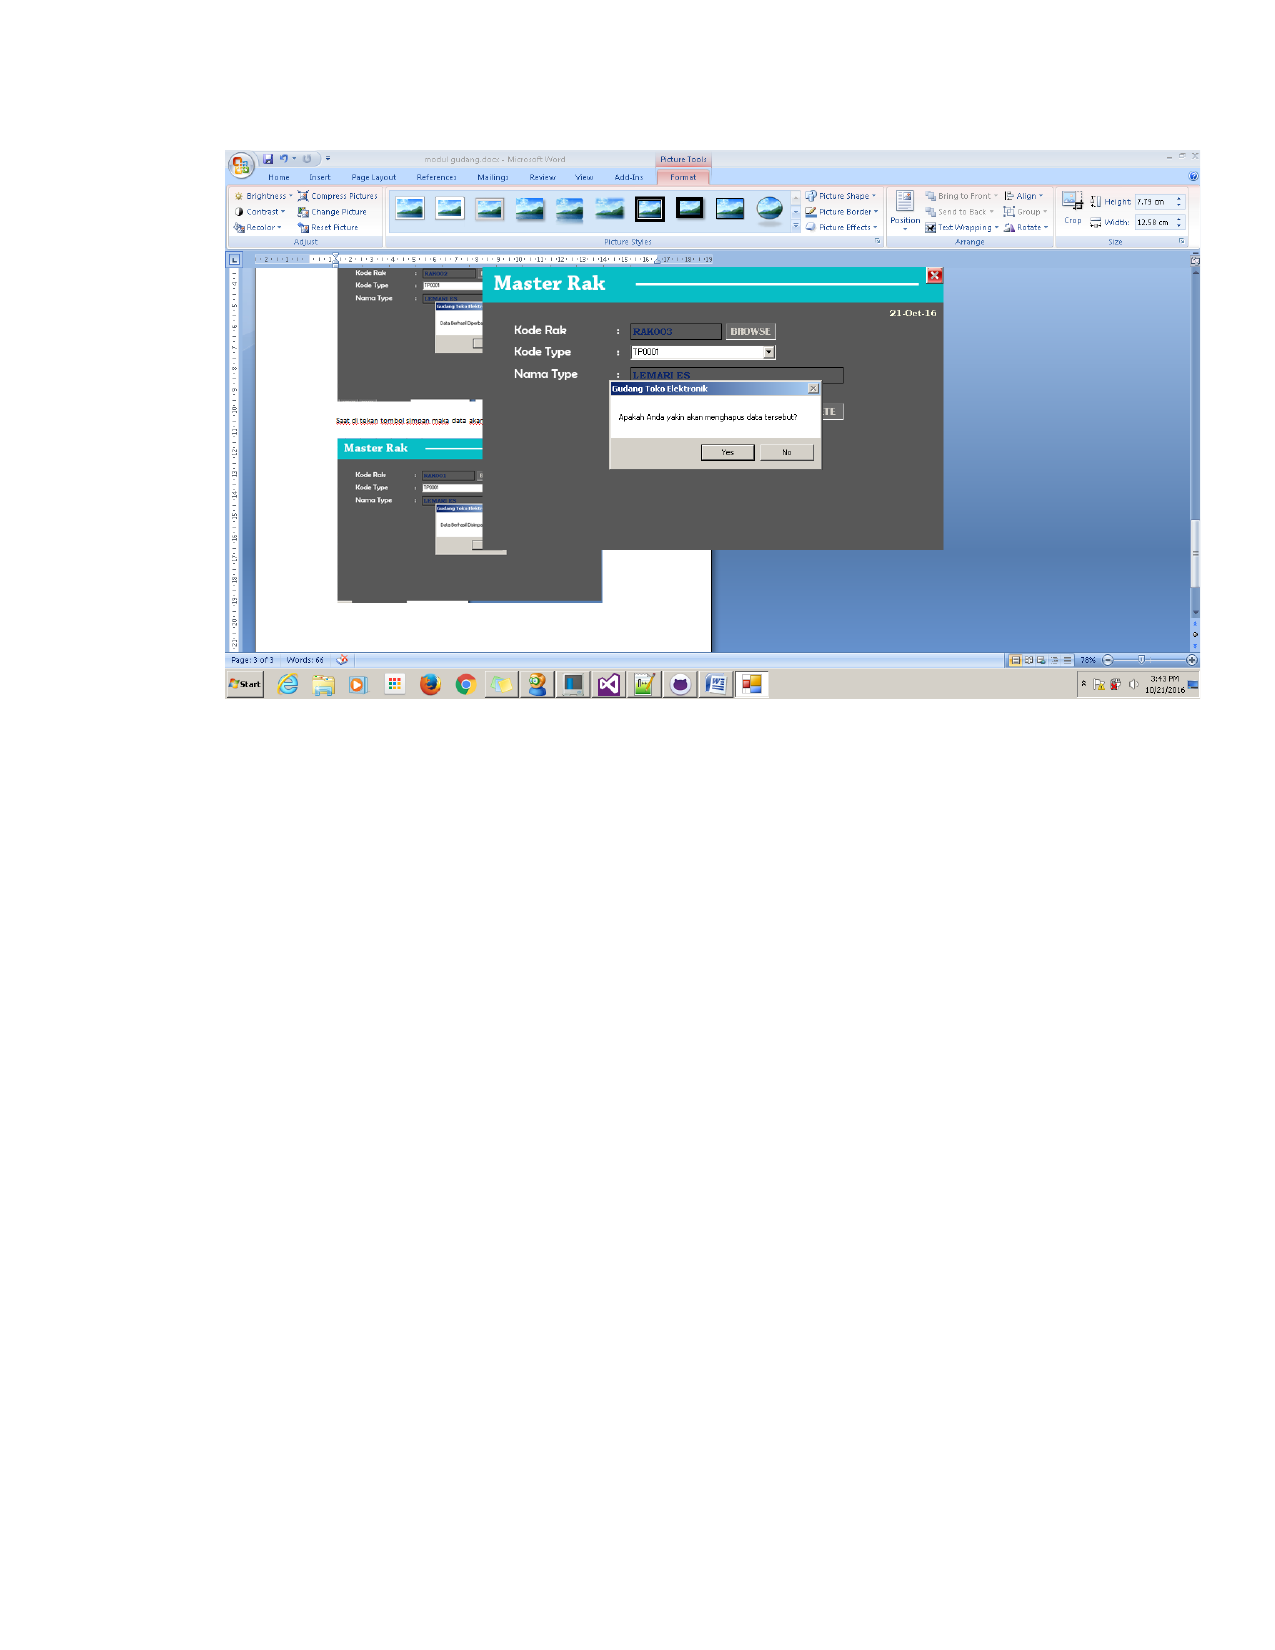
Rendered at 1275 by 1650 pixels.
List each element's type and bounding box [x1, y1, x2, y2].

picture [225, 150, 1200, 699]
